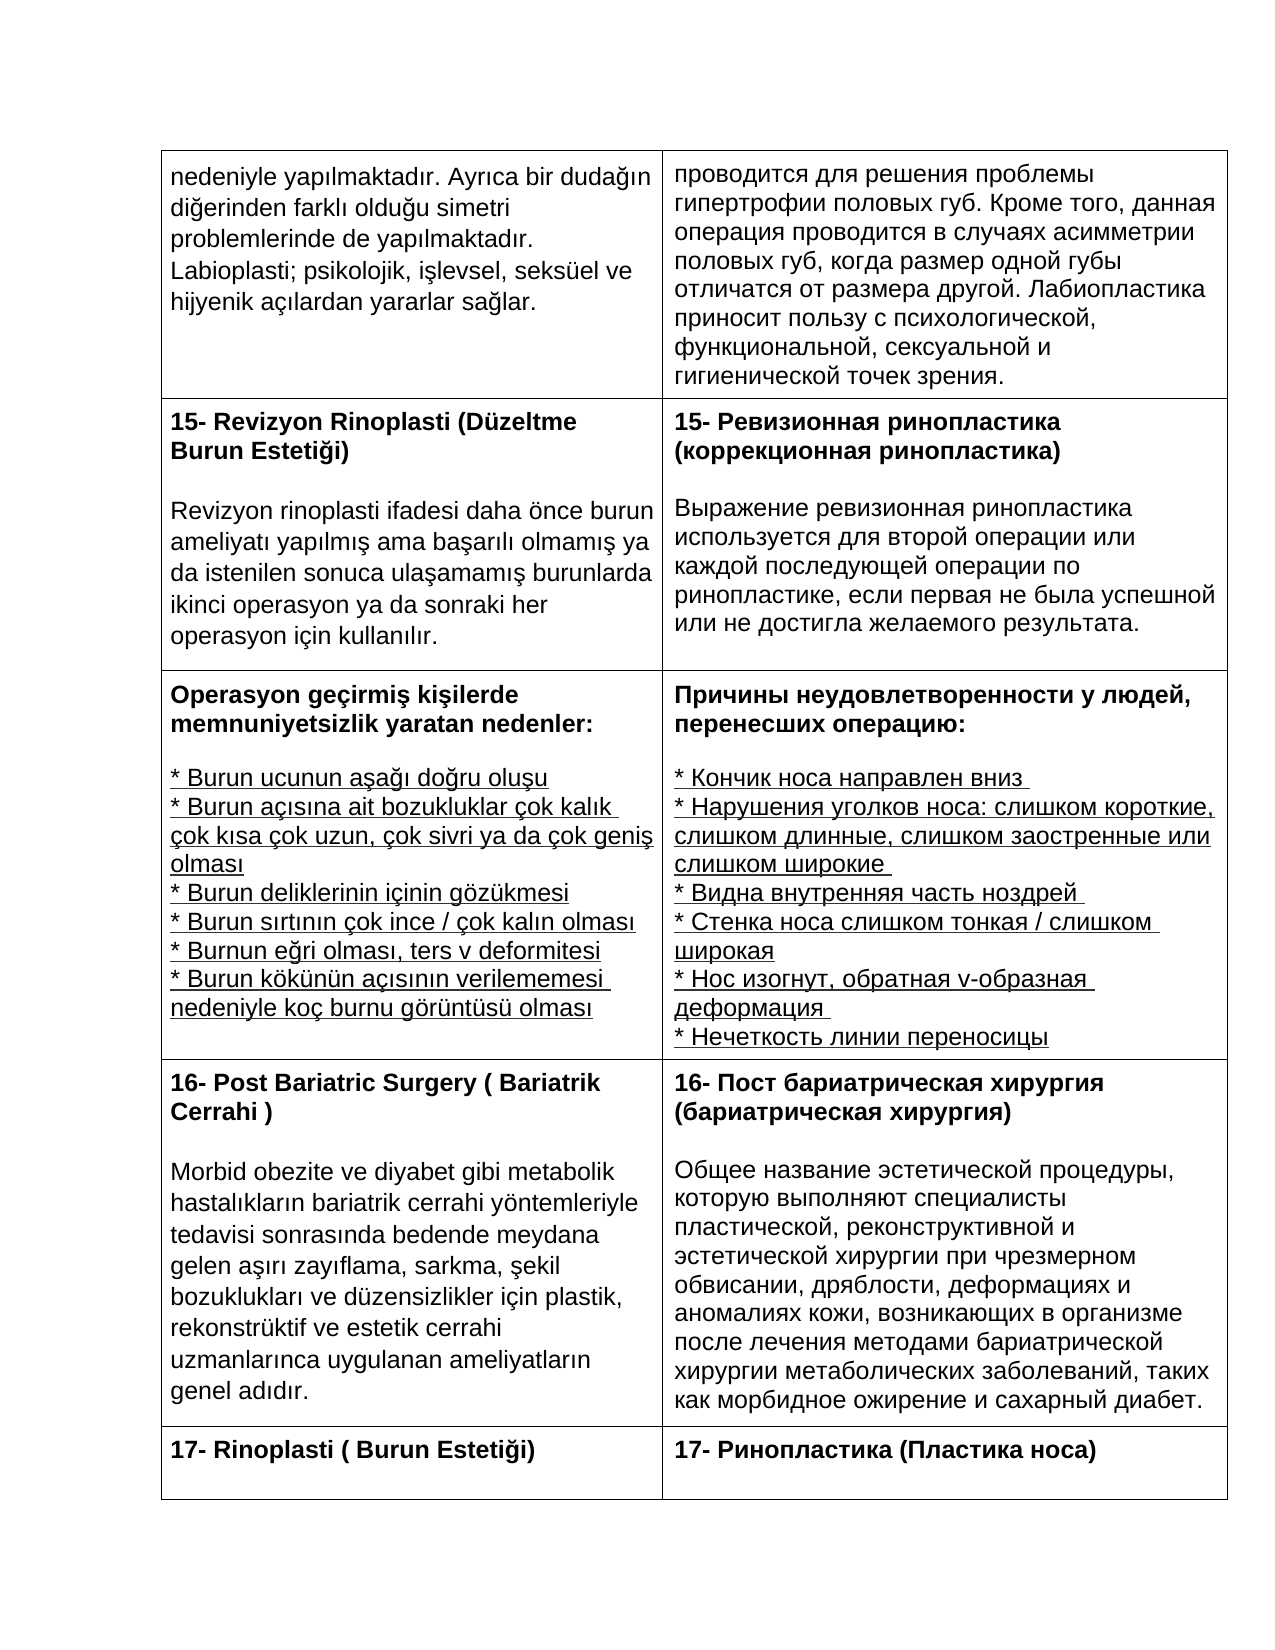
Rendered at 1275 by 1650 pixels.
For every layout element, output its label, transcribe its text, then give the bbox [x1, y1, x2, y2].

table_cell 15- Revizyon Rinoplasti (Düzeltme Burun Estetiği) Revizyon rinoplasti ifadesi daha önce burun ameliyatı yapılmış ama başarılı olmamış ya da istenilen sonuca ulaşamamış burunlarda ikinci operasyon ya da sonraki her operasyon için kullanılır. [162, 399, 662, 670]
table_cell Причины неудовлетворенности у людей, перенесших операцию: * Кончик носа направлен вниз * Нарушения уголков носа: слишком короткие, слишком длинные, слишком заостренные или слишком широкие * Видна внутренняя часть ноздрей * Стенка носа слишком тонкая / слишком широкая * Нос изогнут, обратная v-образная деформация * Нечеткость линии переносицы [663, 671, 1227, 1059]
table_cell 15- Ревизионная ринопластика (коррекционная ринопластика) Выражение ревизионная ринопластика используется для второй операции или каждой последующей операции по ринопластике, если первая не была успешной или не достигла желаемого результата. [663, 399, 1227, 670]
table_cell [162, 1427, 662, 1499]
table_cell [663, 1427, 1227, 1499]
table_cell Operasyon geçirmiş kişilerde memnuniyetsizlik yaratan nedenler: * Burun ucunun aşağı doğru oluşu * Burun açısına ait bozukluklar çok kalık çok kısa çok uzun, çok sivri ya da çok geniş olması * Burun deliklerinin içinin gözükmesi * Burun sırtının çok ince / çok kalın olması * Burnun eğri olması, ters v deformitesi * Burun kökünün açısının verilememesi nedeniyle koç burnu görüntüsü olması [162, 671, 662, 1059]
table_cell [162, 151, 662, 398]
table_cell 16- Post Bariatric Surgery ( Bariatrik Cerrahi ) Morbid obezite ve diyabet gibi metabolik hastalıkların bariatrik cerrahi yöntemleriyle tedavisi sonrasında bedende meydana gelen aşırı zayıflama, sarkma, şekil bozuklukları ve düzensizlikler için plastik, rekonstrüktif ve estetik cerrahi uzmanlarınca uygulanan ameliyatların genel adıdır. [162, 1060, 662, 1426]
table_cell 16- Пост бариатрическая хирургия (бариатрическая хирургия) Общее название эстетической процедуры, которую выполняют специалисты пластической, реконструктивной и эстетической хирургии при чрезмерном обвисании, дряблости, деформациях и аномалиях кожи, возникающих в организме после лечения методами бариатрической хирургии метаболических заболеваний, таких как морбидное ожирение и сахарный диабет. [663, 1060, 1227, 1426]
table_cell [663, 151, 1227, 398]
